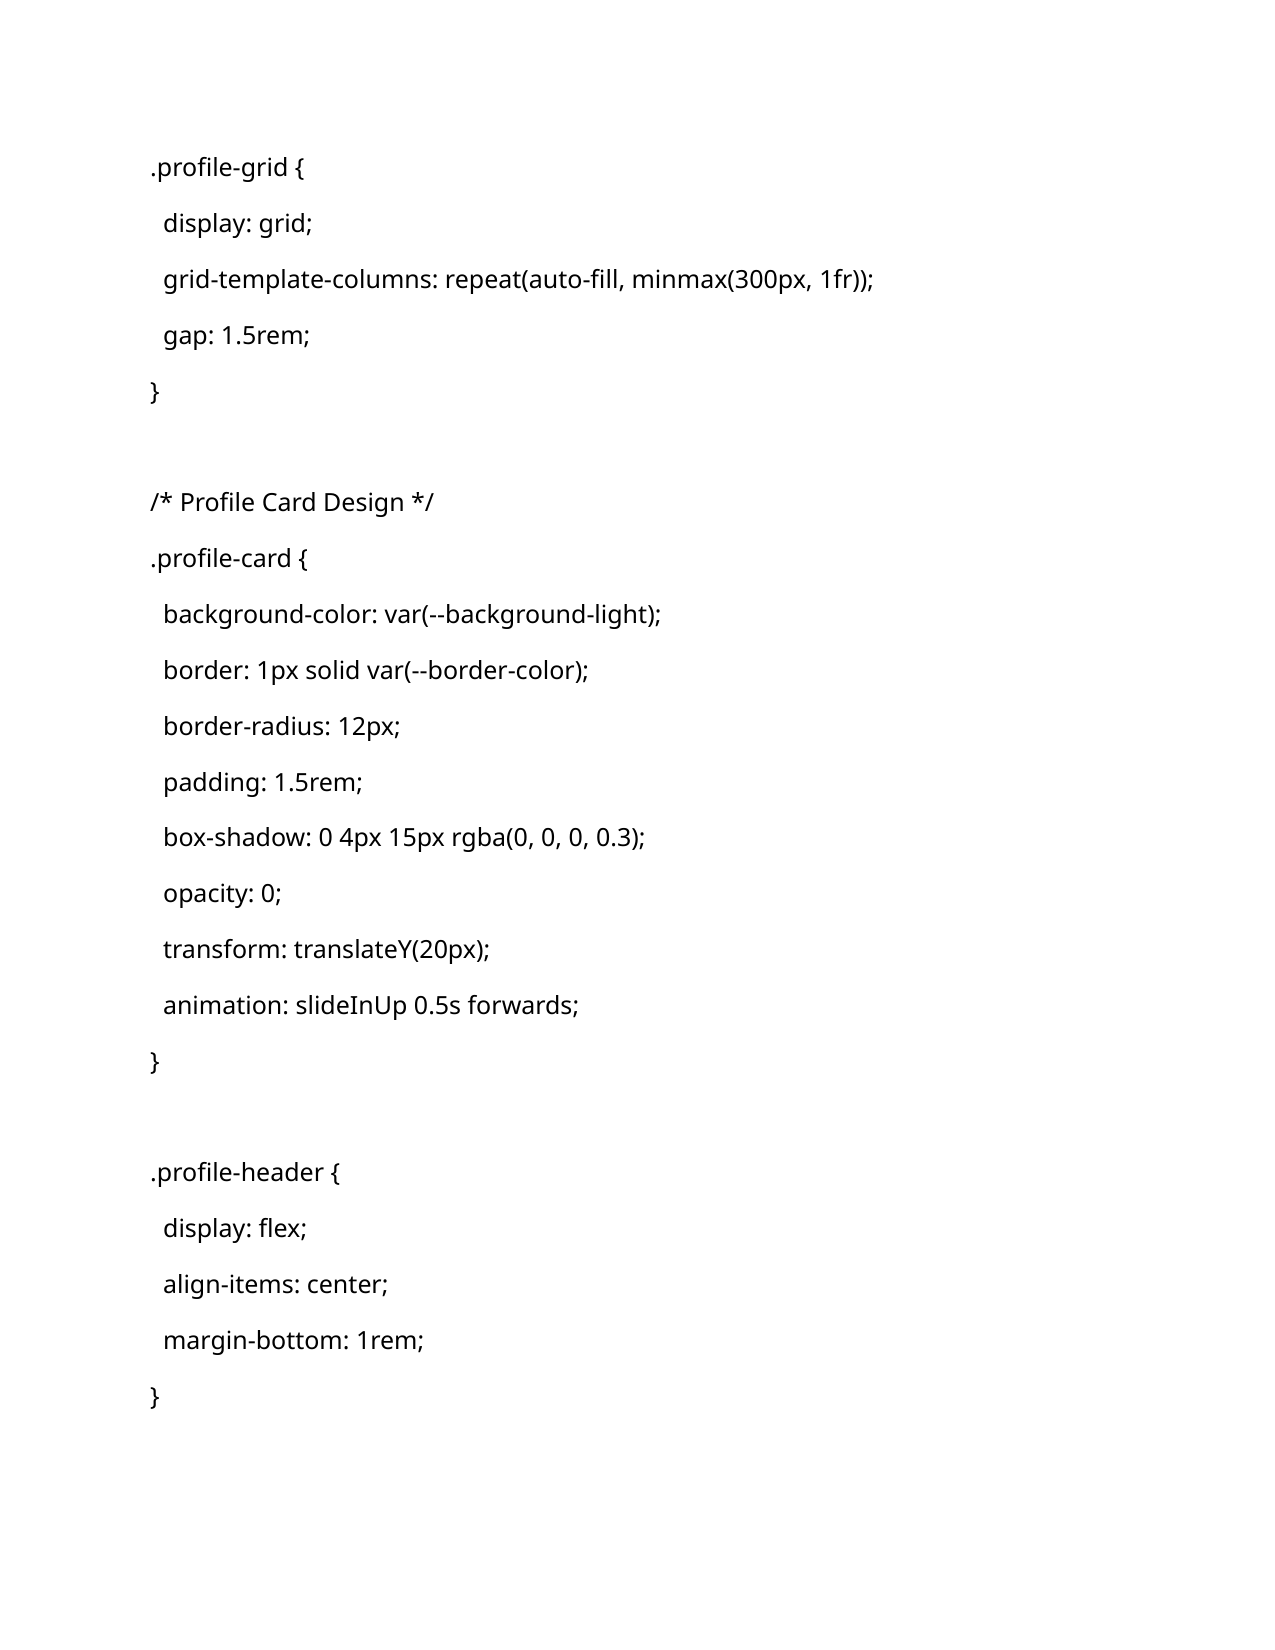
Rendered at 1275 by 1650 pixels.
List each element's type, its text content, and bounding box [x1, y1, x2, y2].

text margin-bottom: 1rem; [150, 1322, 1125, 1357]
text .profile-grid { [150, 150, 1125, 184]
text animation: slideInUp 0.5s forwards; [150, 987, 1125, 1022]
text } [150, 1043, 1125, 1077]
text transform: translateY(20px); [150, 932, 1125, 966]
text } [150, 373, 1125, 407]
text } [150, 1378, 1125, 1412]
text align-items: center; [150, 1267, 1125, 1301]
text opacity: 0; [150, 876, 1125, 910]
text border-radius: 12px; [150, 708, 1125, 742]
text padding: 1.5rem; [150, 764, 1125, 798]
text grid-template-columns: repeat(auto-fill, minmax(300px, 1fr)); [150, 262, 1125, 296]
text /* Profile Card Design */ [150, 485, 1125, 519]
text box-shadow: 0 4px 15px rgba(0, 0, 0, 0.3); [150, 820, 1125, 854]
text .profile-card { [150, 541, 1125, 575]
text gap: 1.5rem; [150, 317, 1125, 352]
text display: flex; [150, 1211, 1125, 1245]
text background-color: var(--background-light); [150, 597, 1125, 631]
text .profile-header { [150, 1155, 1125, 1189]
text display: grid; [150, 206, 1125, 240]
text border: 1px solid var(--border-color); [150, 652, 1125, 687]
